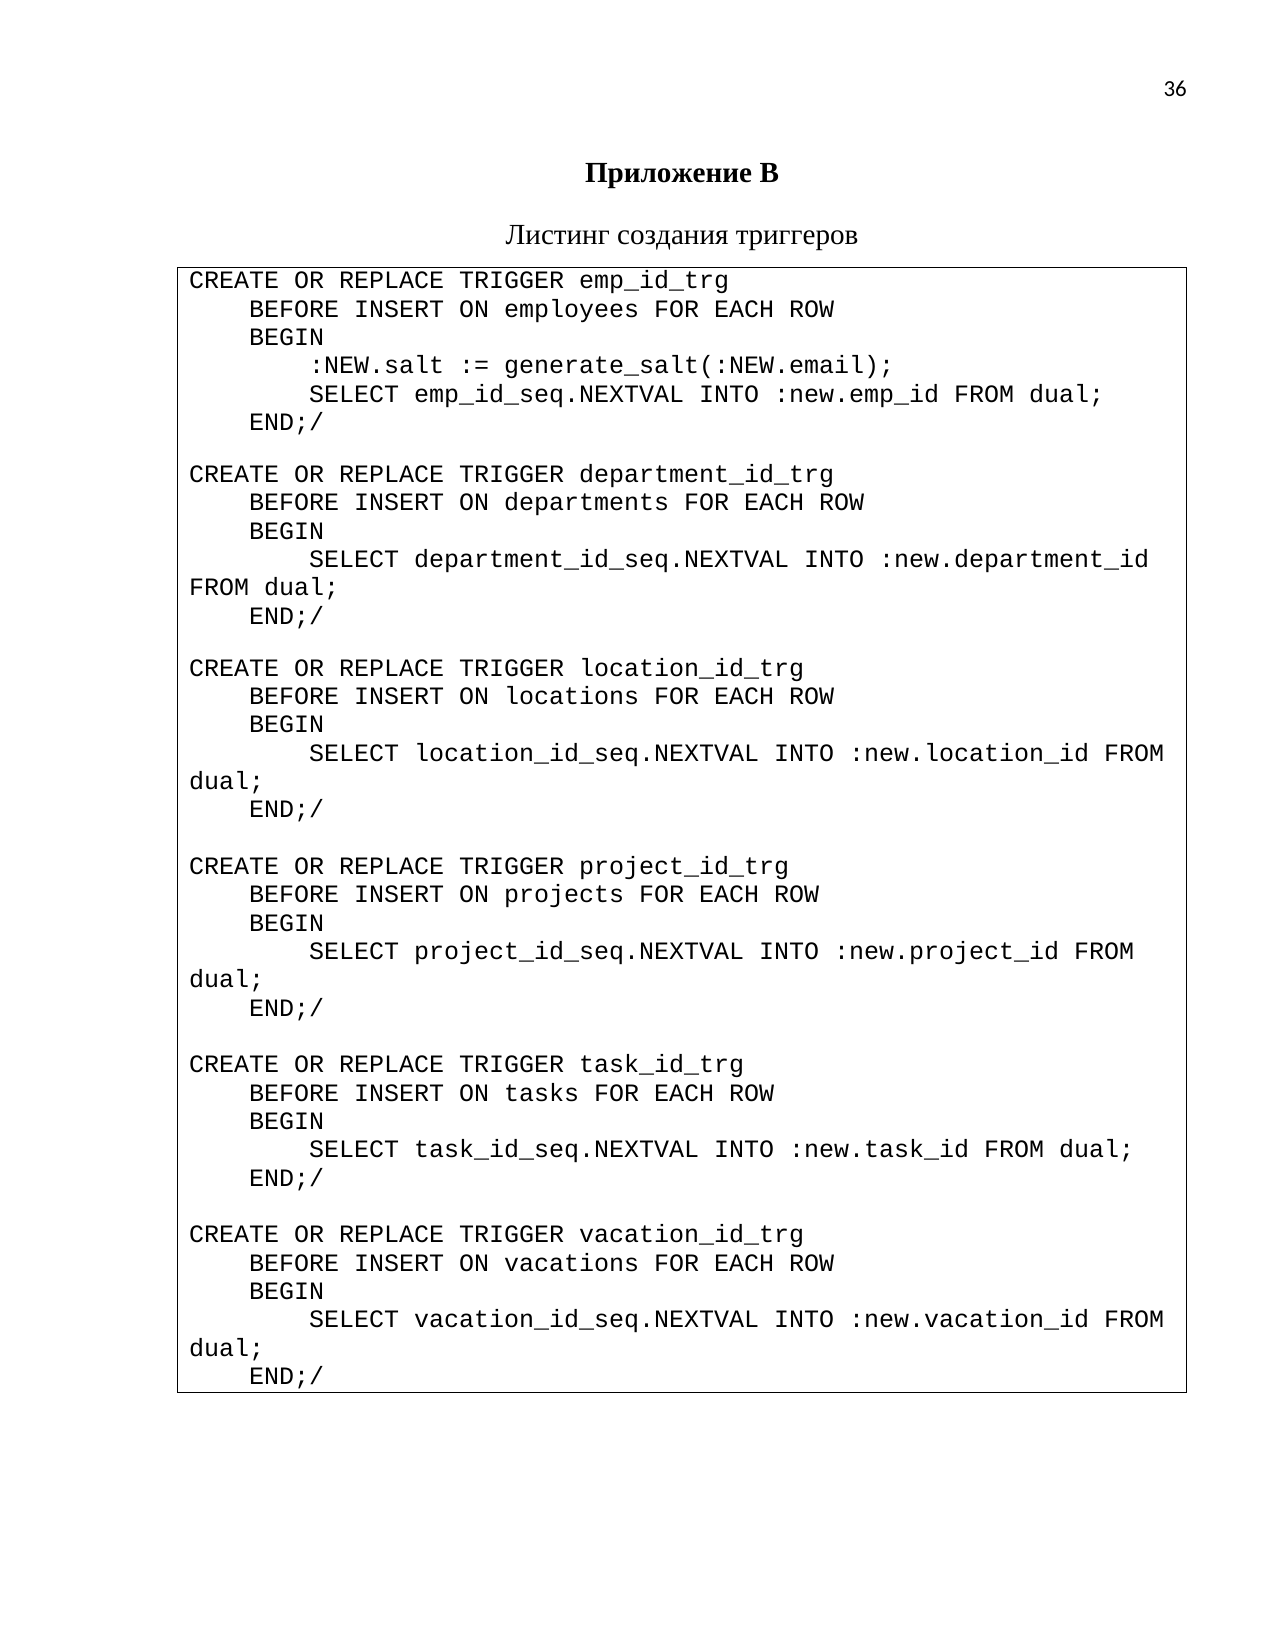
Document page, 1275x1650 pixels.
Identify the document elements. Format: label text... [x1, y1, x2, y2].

text Листинг создания триггеров [177, 217, 1186, 250]
text Приложение В [177, 156, 1186, 189]
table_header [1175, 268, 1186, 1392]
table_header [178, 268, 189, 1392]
